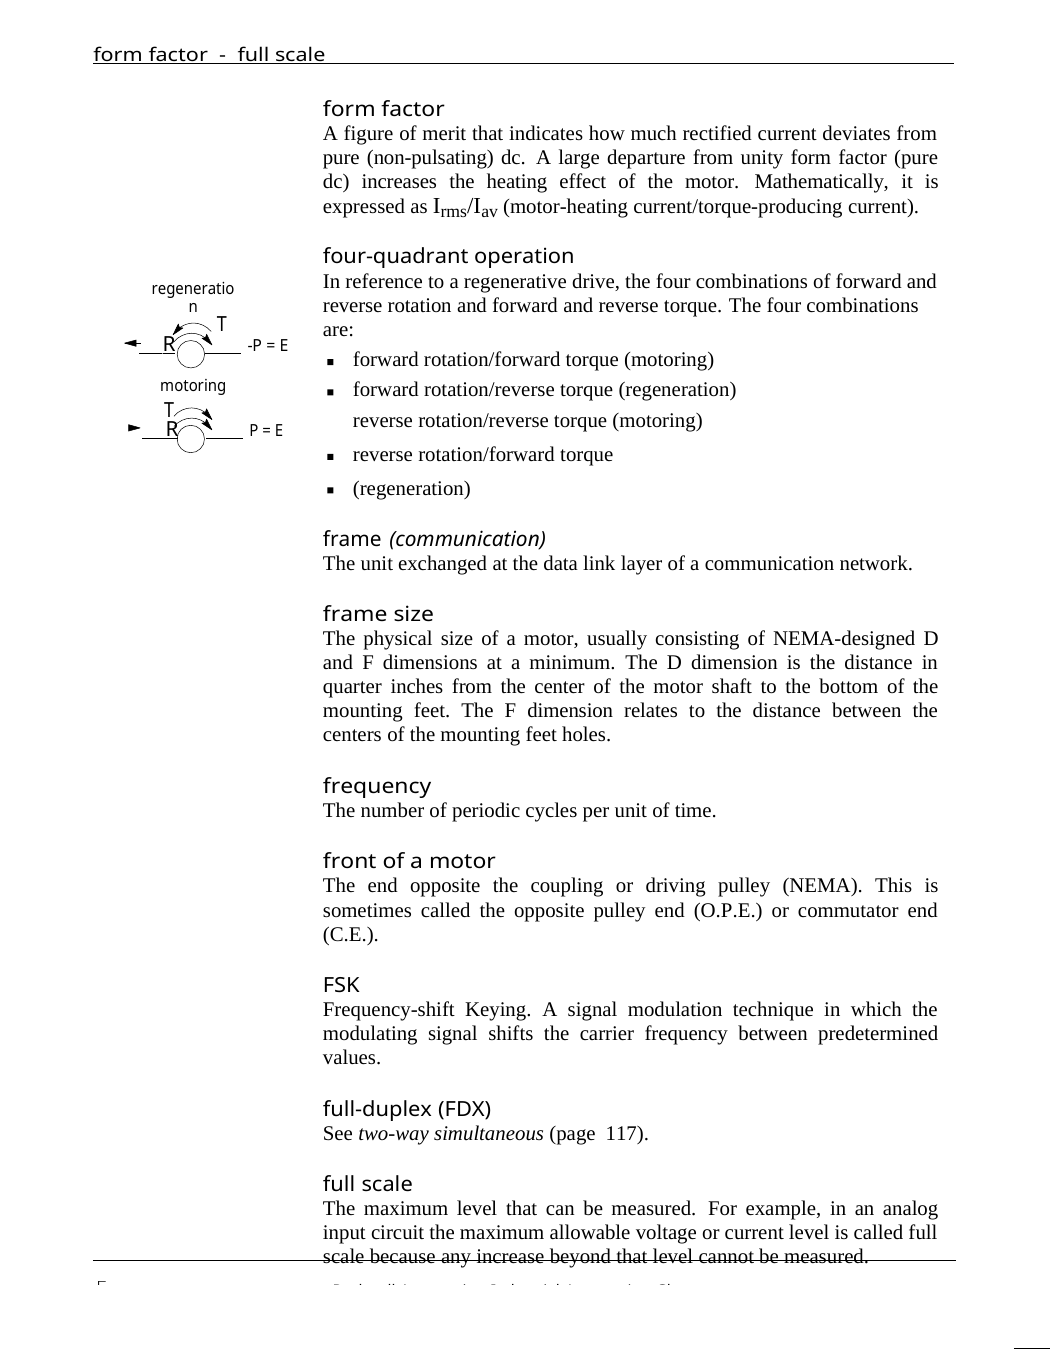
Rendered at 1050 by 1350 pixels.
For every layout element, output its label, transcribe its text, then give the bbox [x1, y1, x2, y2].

text The physical size of a motor, usually consisting of NEMA-designed D and F dimensions at a minimum. The D dimension is the distance in quarter inches from the center of the motor shaft to the bottom of the mounting feet. The F dimension relates to the distance between the centers of the mounting feet holes. [323, 626, 938, 746]
text frame (communication) [323, 526, 969, 551]
text form factor - full scale [93, 41, 969, 67]
text A figure of merit that indicates how much rectified current deviates from pure (non-pulsating) dc. A large departure from unity form factor (pure dc) increases the heating effect of the motor. Mathematically, it is expressed as Irms/Iav (motor-heating current/torque-producing current). [323, 122, 938, 221]
text motoring [148, 376, 238, 395]
text frequency [323, 774, 969, 798]
text Frequency-shift Keying. A signal modulation technique in which the modulating signal shifts the carrier frequency between predetermined values. [323, 997, 938, 1069]
text four-quadrant operation [323, 244, 969, 269]
text The unit exchanged at the data link layer of a communication network. [323, 551, 969, 575]
text T [217, 316, 292, 335]
text reverse rotation/reverse torque (motoring) reverse rotation/forward torque (regeneration) [353, 408, 736, 499]
text frame size [323, 602, 969, 626]
text The end opposite the coupling or driving pulley (NEMA). This is sometimes called the opposite pulley end (O.P.E.) or commutator end (C.E.). [323, 873, 938, 946]
text The maximum level that can be measured. For example, in an analog input circuit the maximum allowable voltage or current level is called full scale because any increase beyond that level cannot be measured. [323, 1196, 938, 1268]
text The number of periodic cycles per unit of time. [323, 798, 969, 822]
text front of a motor [323, 849, 969, 873]
text form factor [323, 97, 969, 122]
text forward rotation/forward torque (motoring) forward rotation/reverse torque (regeneration) [353, 347, 736, 401]
text FSK [323, 973, 969, 997]
text T [53, 407, 285, 420]
text In reference to a regenerative drive, the four combinations of forward and reverse rotation and forward and reverse torque. The four combinations are: [323, 269, 939, 341]
text See two-way simultaneous (page 117). [323, 1121, 969, 1145]
text R P = E [140, 420, 285, 441]
text R -P = E [119, 335, 292, 356]
text full-duplex (FDX) [323, 1096, 969, 1121]
text full scale [323, 1172, 969, 1196]
text regeneration [148, 281, 238, 316]
